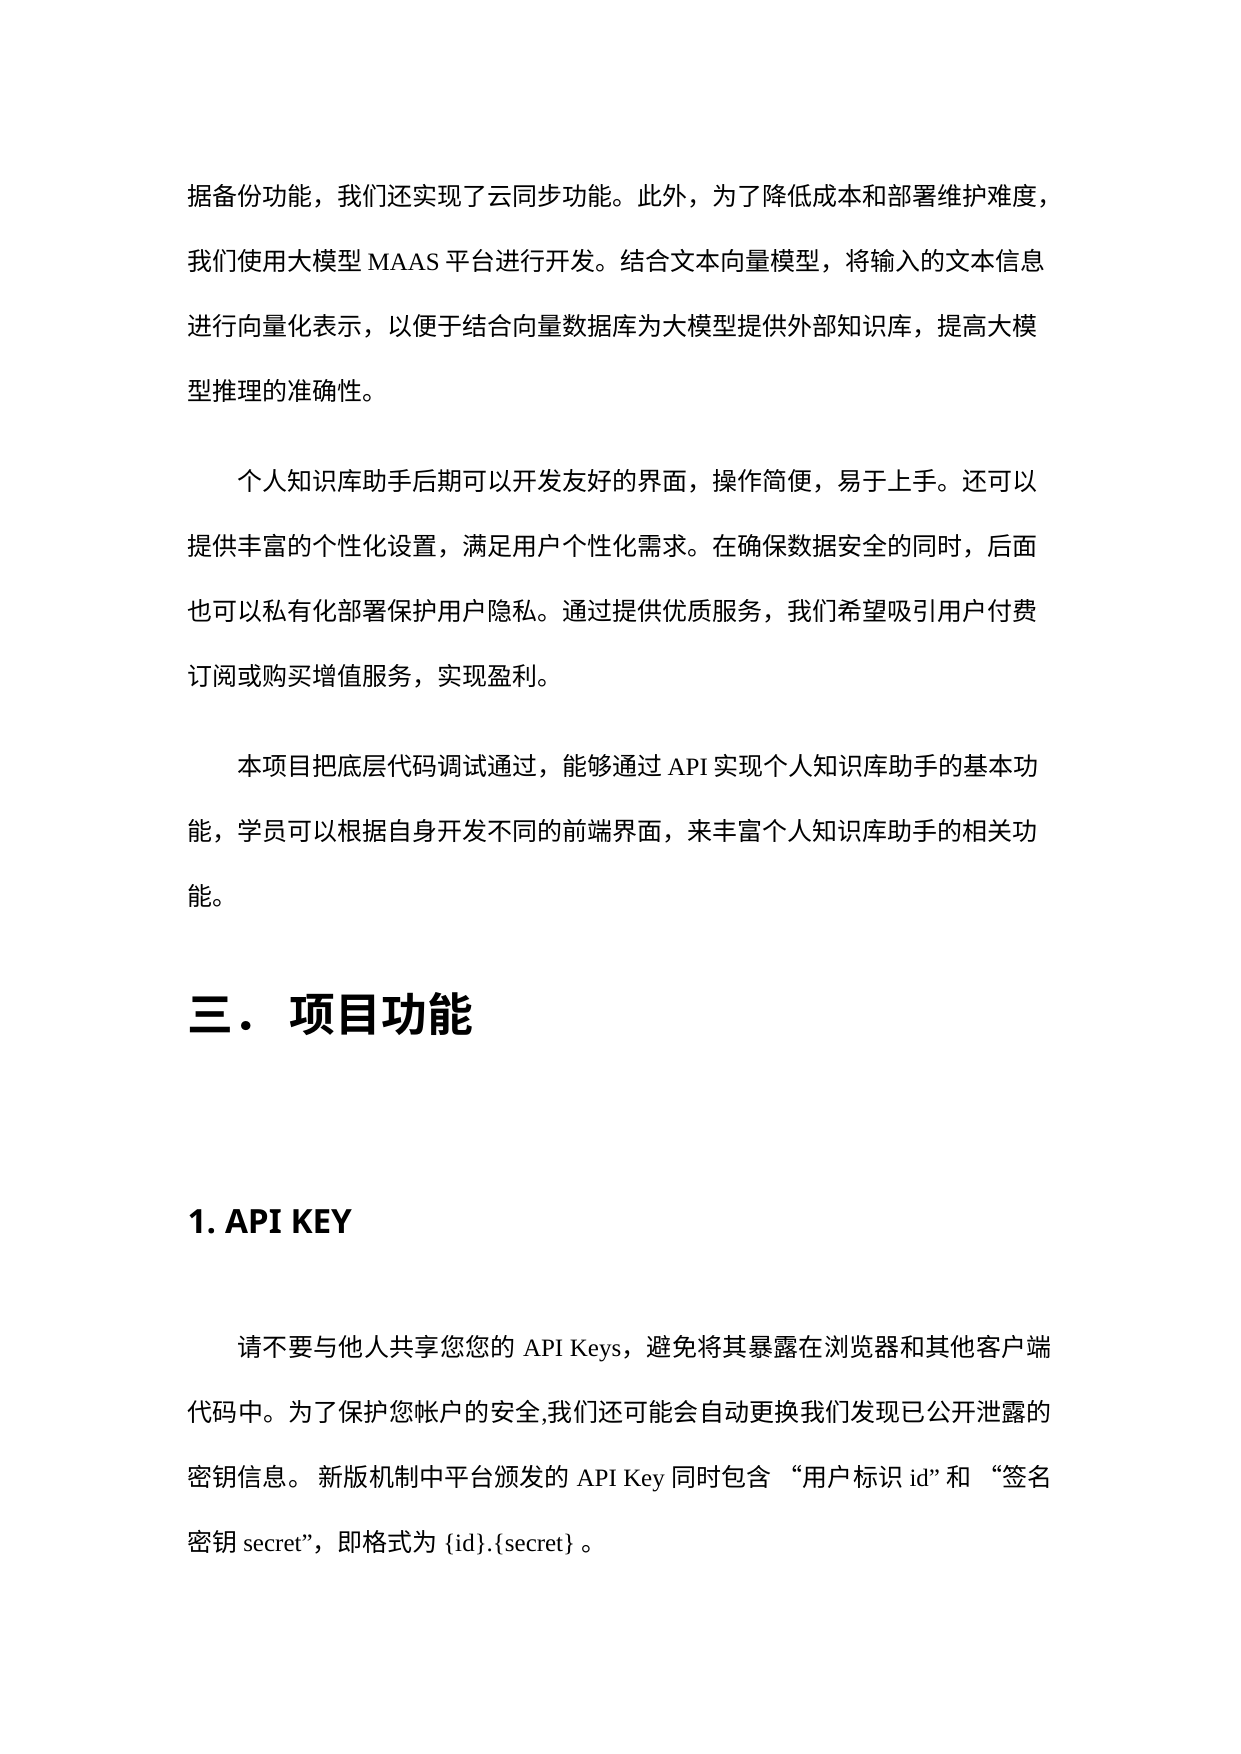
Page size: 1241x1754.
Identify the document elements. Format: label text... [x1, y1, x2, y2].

text 本项目把底层代码调试通过，能够通过API实现个人知识库助手的基本功能，学员可以根据自身开发不同的前端界面，来丰富个人知识库助手的相关功能。 [187, 732, 1053, 927]
text 请不要与他人共享您您的 API Keys，避免将其暴露在浏览器和其他客户端代码中。为了保护您帐户的安全,我们还可能会自动更换我们发现已公开泄露的密钥信息。 新版机制中平台颁发的 API Key 同时包含 “用户标识 id” 和 “签名密钥 secret”，即格式为 {id}.{secret} 。 [187, 1313, 1053, 1573]
subtitle 1. API KEY [187, 1188, 1053, 1253]
subtitle 三． 项目功能 [187, 962, 1053, 1060]
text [187, 162, 1053, 422]
text 个人知识库助手后期可以开发友好的界面，操作简便，易于上手。还可以提供丰富的个性化设置，满足用户个性化需求。在确保数据安全的同时，后面也可以私有化部署保护用户隐私。通过提供优质服务，我们希望吸引用户付费订阅或购买增值服务，实现盈利。 [187, 447, 1053, 707]
